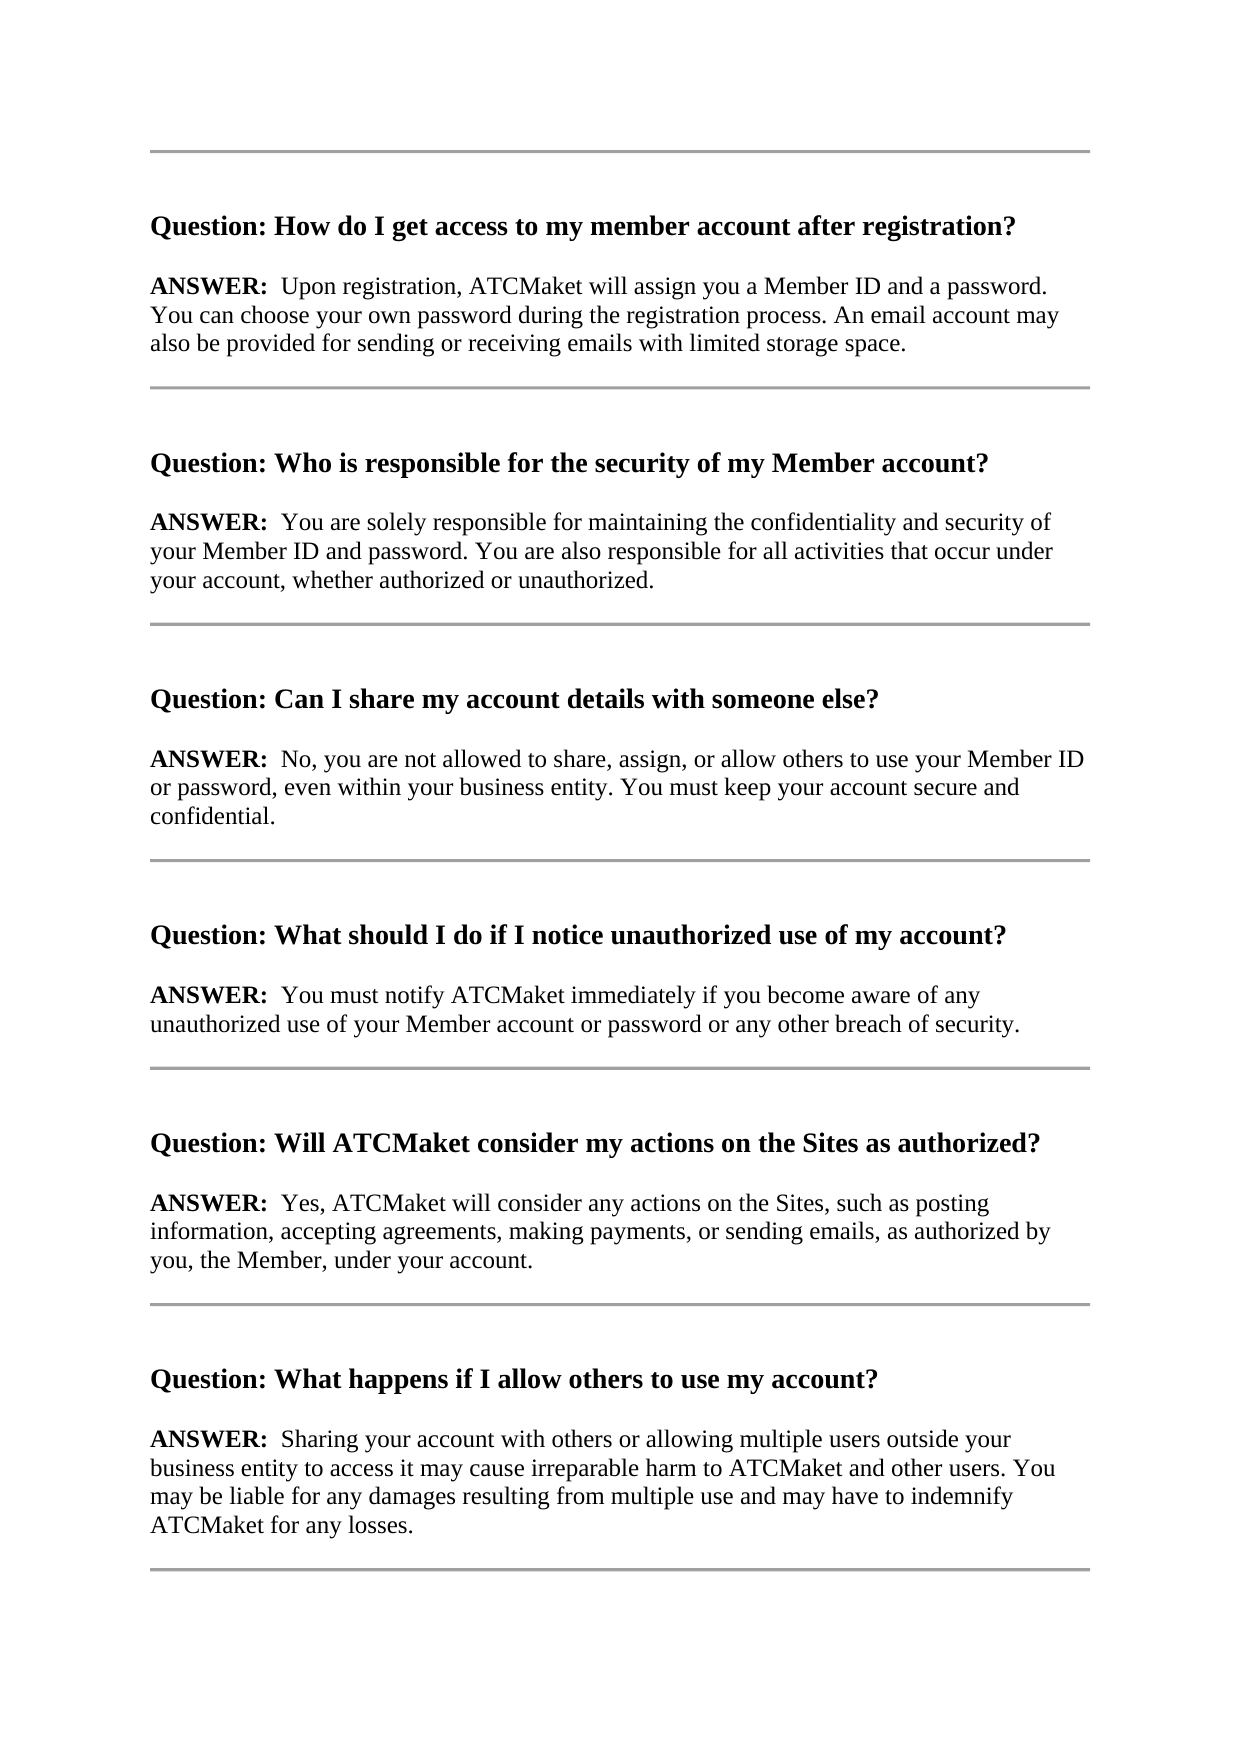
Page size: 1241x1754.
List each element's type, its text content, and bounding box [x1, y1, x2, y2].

subtitle Question: What should I do if I notice unauthorized use of my account? [150, 918, 1090, 951]
subtitle Question: Who is responsible for the security of my Member account? [150, 446, 1090, 478]
text ANSWER: You are solely responsible for maintaining the confidentiality and security of your Member ID and password. You are also responsible for all activities that occur under your account, whether authorized or unauthorized. [150, 507, 1090, 593]
text ANSWER: You must notify ATCMaket immediately if you become aware of any unauthorized use of your Member account or password or any other breach of security. [150, 980, 1090, 1037]
text ANSWER: Upon registration, ATCMaket will assign you a Member ID and a password. You can choose your own password during the registration process. An email account may also be provided for sending or receiving emails with limited storage space. [150, 271, 1090, 357]
subtitle Question: How do I get access to my member account after registration? [150, 209, 1090, 242]
text ANSWER: No, you are not allowed to share, assign, or allow others to use your Member ID or password, even within your business entity. You must keep your account secure and confidential. [150, 744, 1090, 830]
text ANSWER: Sharing your account with others or allowing multiple users outside your business entity to access it may cause irreparable harm to ATCMaket and other users. You may be liable for any damages resulting from multiple use and may have to indemnify ATCMaket for any losses. [150, 1424, 1090, 1539]
subtitle Question: Can I share my account details with someone else? [150, 682, 1090, 714]
text ANSWER: Yes, ATCMaket will consider any actions on the Sites, such as posting information, accepting agreements, making payments, or sending emails, as authorized by you, the Member, under your account. [150, 1188, 1090, 1274]
subtitle Question: Will ATCMaket consider my actions on the Sites as authorized? [150, 1126, 1090, 1158]
subtitle Question: What happens if I allow others to use my account? [150, 1362, 1090, 1395]
